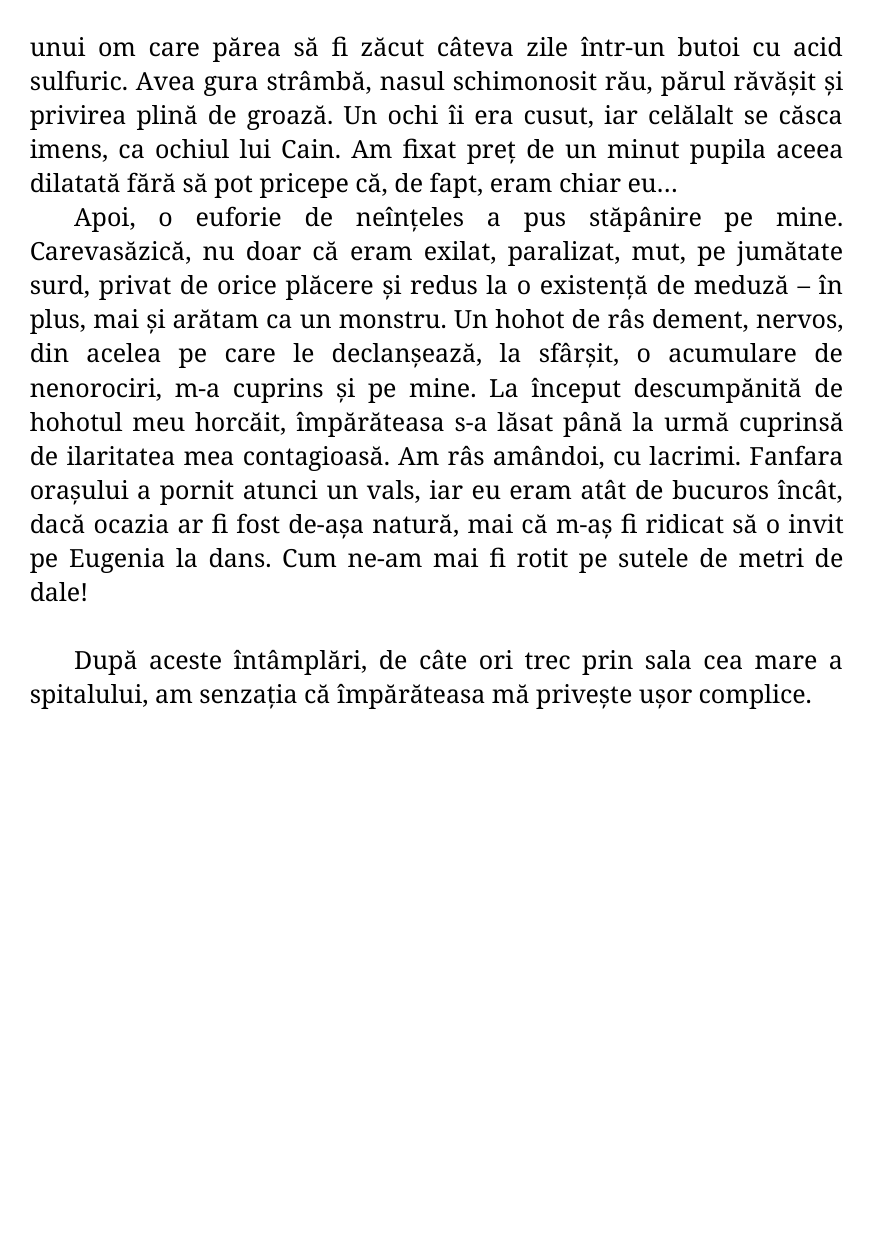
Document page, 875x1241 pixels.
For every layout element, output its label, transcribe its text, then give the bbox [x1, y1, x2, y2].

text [29, 29, 844, 200]
text După aceste întâmplări, de câte ori trec prin sala cea mare a spitalului, am senzația că împărăteasa mă privește ușor complice. [29, 643, 844, 711]
text Apoi, o euforie de neînțeles a pus stăpânire pe mine. Carevasăzică, nu doar că eram exilat, paralizat, mut, pe jumătate surd, privat de orice plăcere și redus la o existență de meduză – în plus, mai și arătam ca un monstru. Un hohot de râs dement, nervos, din acelea pe care le declanșează, la sfârșit, o acumulare de nenorociri, m-a cuprins și pe mine. La început descumpănită de hohotul meu horcăit, împărăteasa s-a lăsat până la urmă cuprinsă de ilaritatea mea contagioasă. Am râs amândoi, cu lacrimi. Fanfara orașului a pornit atunci un vals, iar eu eram atât de bucuros încât, dacă ocazia ar fi fost de-așa natură, mai că m-aș fi ridicat să o invit pe Eugenia la dans. Cum ne-am mai fi rotit pe sutele de metri de dale! [29, 200, 844, 609]
